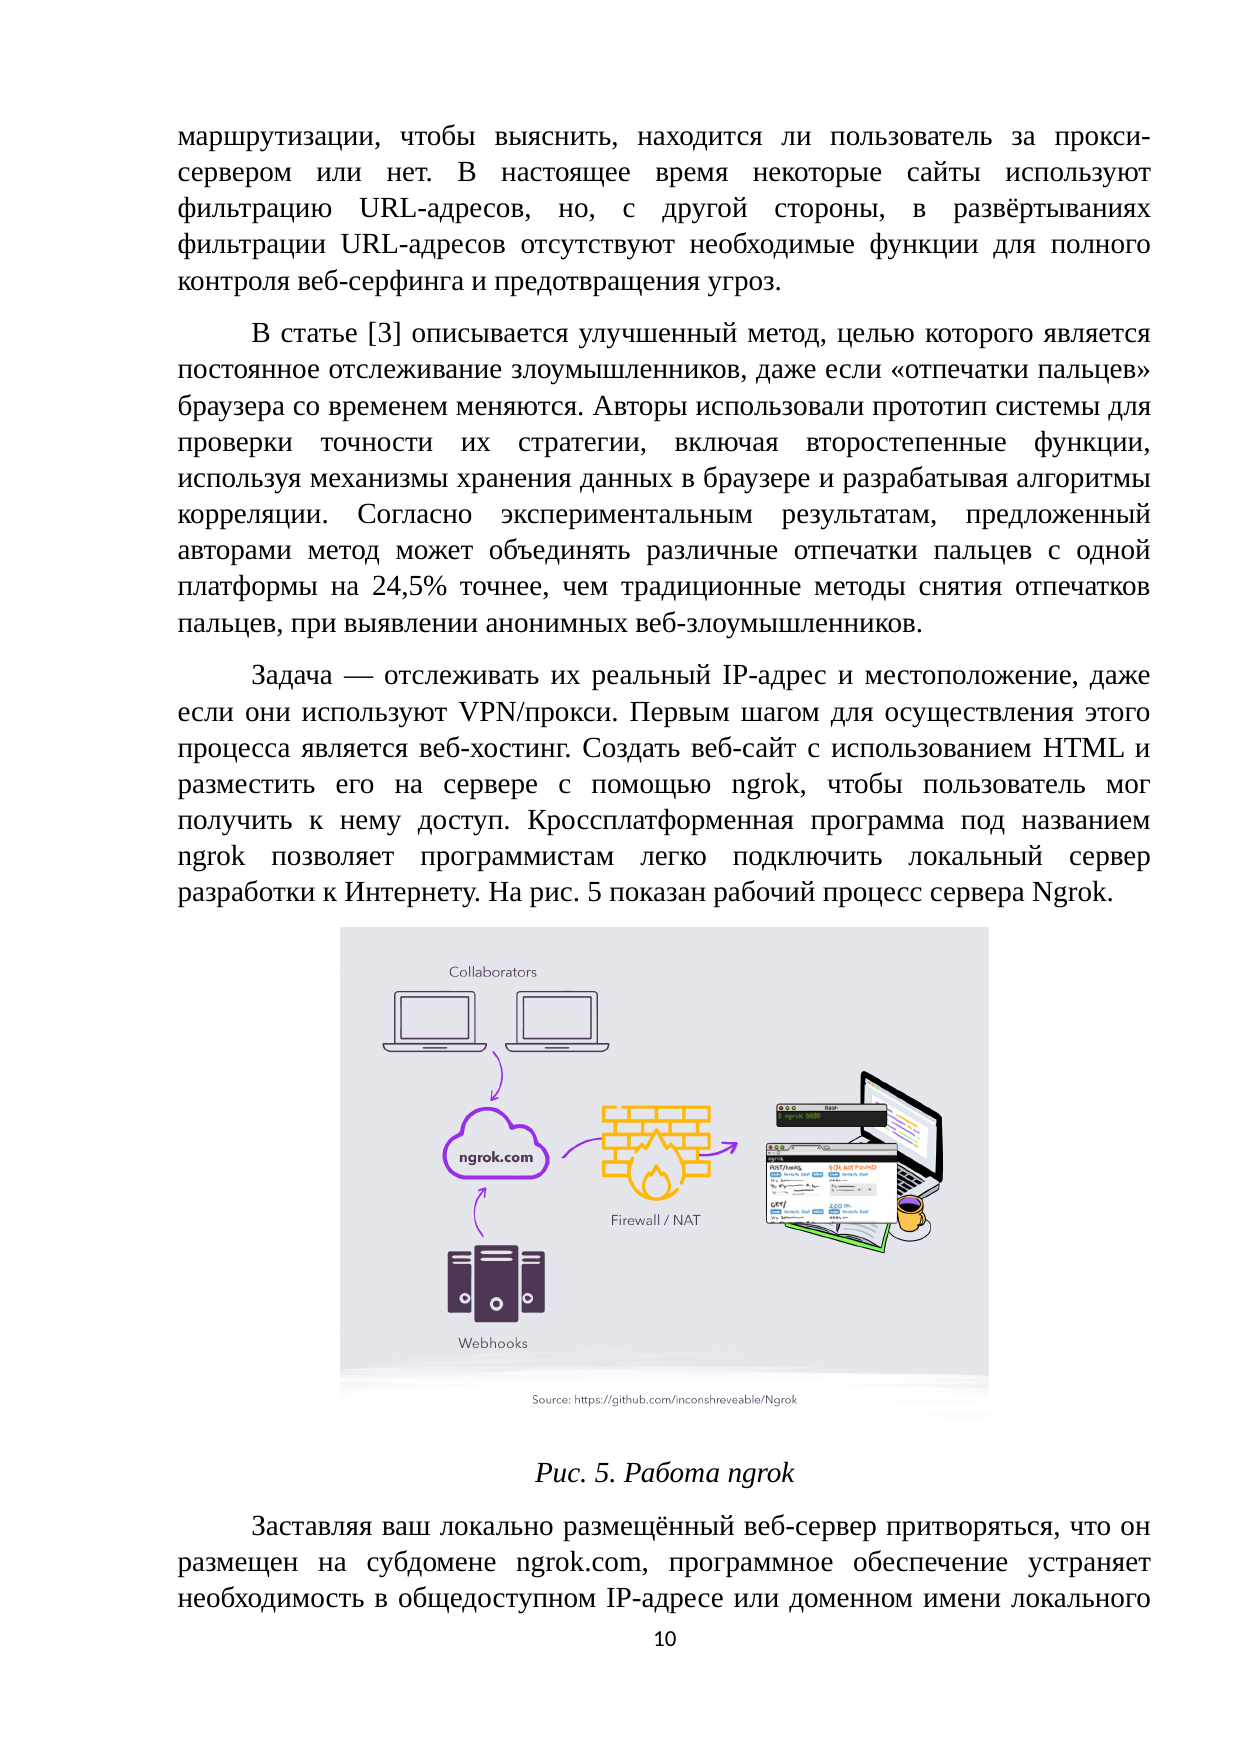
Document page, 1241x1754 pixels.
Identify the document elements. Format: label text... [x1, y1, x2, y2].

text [177, 1508, 1152, 1614]
picture [339, 927, 989, 1418]
text Рис. 5. Работа ngrok [177, 1455, 1152, 1489]
text Задача — отслеживать их реальный IP-адрес и местоположение, даже если они используют VPN/прокси. Первым шагом для осуществления этого процесса является веб-хостинг. Создать веб-сайт с использованием HTML и разместить его на сервере с помощью ngrok, чтобы пользователь мог получить к нему доступ. Кроссплатформенная программа под названием ngrok позволяет программистам легко подключить локальный сервер разработки к Интернету. На рис. 5 показан рабочий процесс сервера Ngrok. [177, 657, 1152, 908]
text В статье [3] описывается улучшенный метод, целью которого является постоянное отслеживание злоумышленников, даже если «отпечатки пальцев» браузера со временем меняются. Авторы использовали прототип системы для проверки точности их стратегии, включая второстепенные функции, используя механизмы хранения данных в браузере и разрабатывая алгоритмы корреляции. Согласно экспериментальным результатам, предложенный авторами метод может объединять различные отпечатки пальцев с одной платформы на 24,5% точнее, чем традиционные методы снятия отпечатков пальцев, при выявлении анонимных веб-злоумышленников. [177, 316, 1152, 638]
